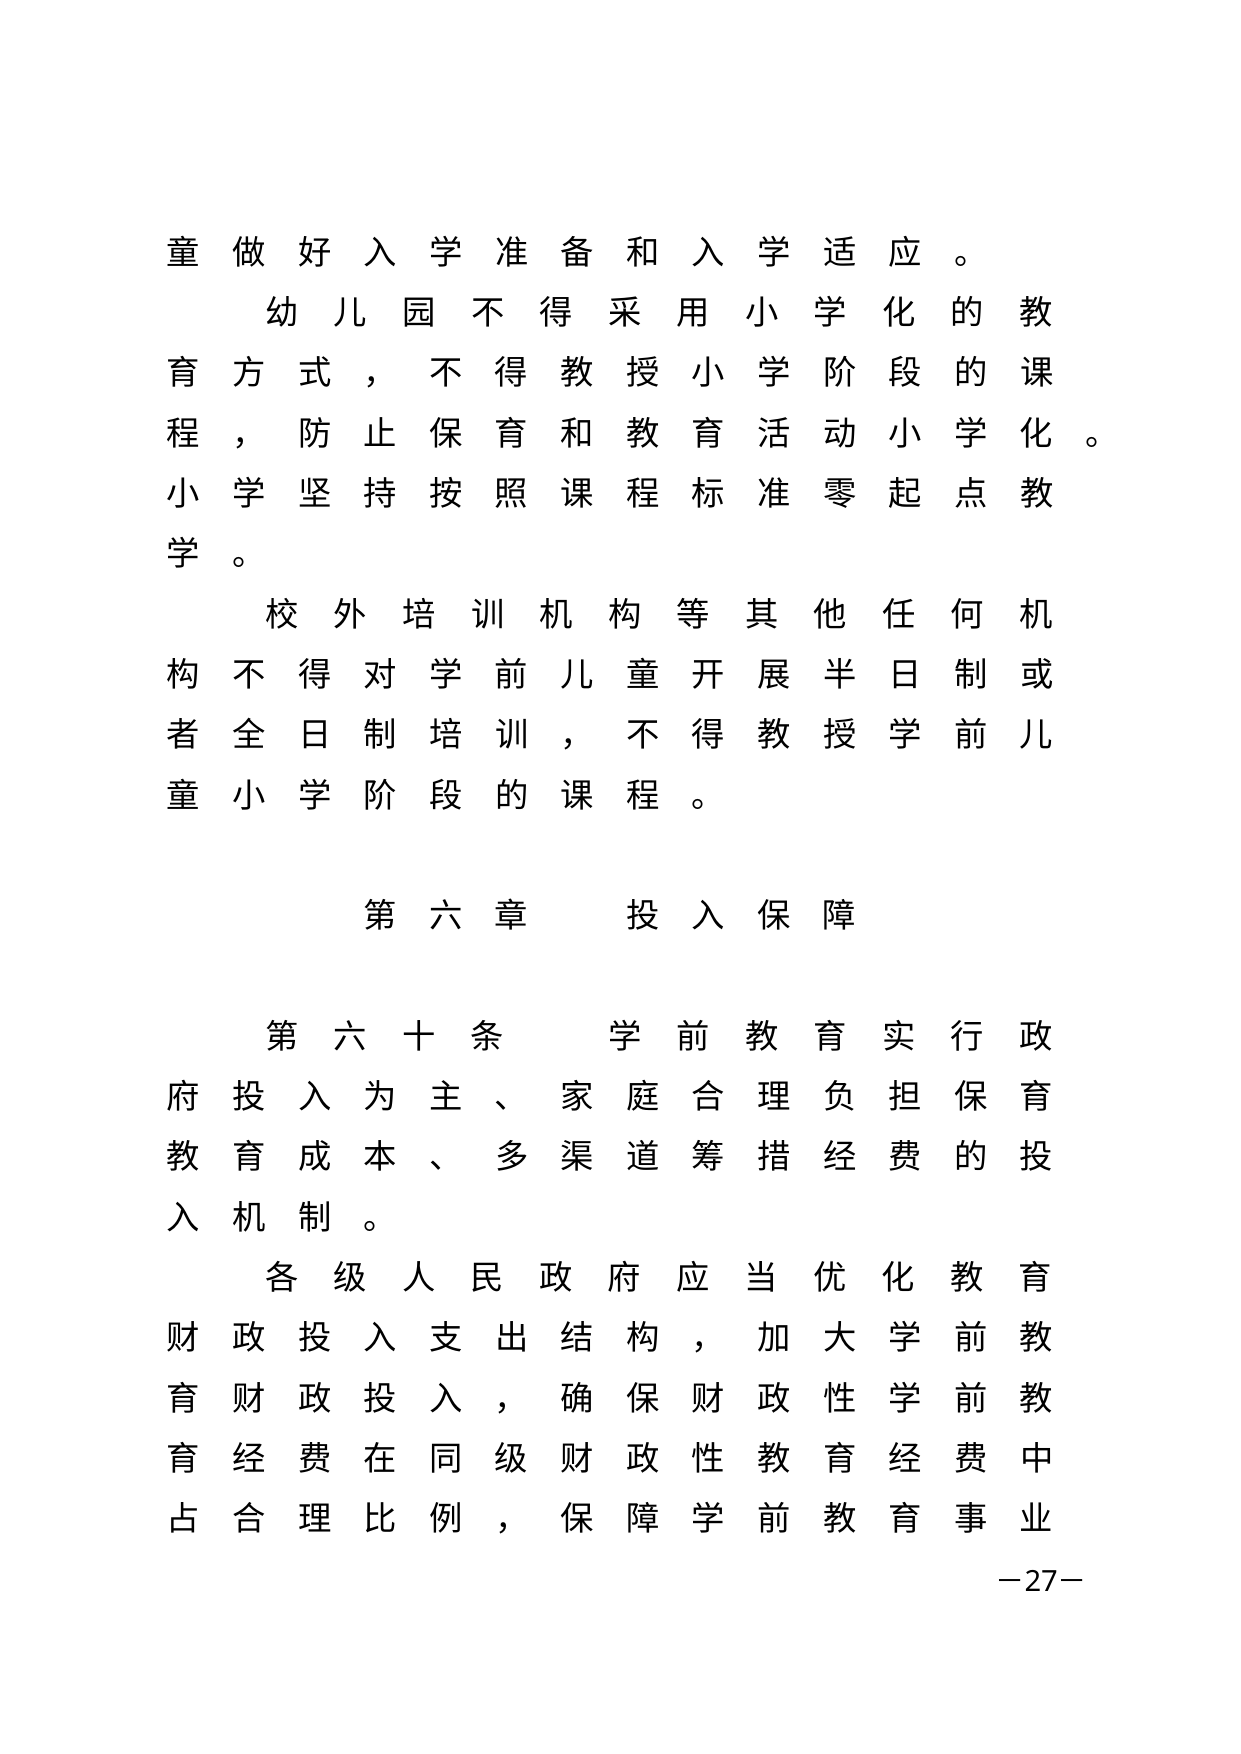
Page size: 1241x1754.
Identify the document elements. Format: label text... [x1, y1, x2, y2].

text 各级人民政府应当优化教育财政投入支出结构，加大学前教育财政投入，确保财政性学前教育经费在同级财政性教育经费中占合理比例，保障学前教育事业发展。 [167, 1245, 1085, 1546]
text 校外培训机构等其他任何机构不得对学前儿童开展半日制或者全日制培训，不得教授学前儿童小学阶段的课程。 [167, 581, 1085, 823]
text 第五十九条 幼儿园与小学应当互相衔接配合，共同帮助儿童做好入学准备和入学适应。 [167, 219, 1085, 280]
text 第六章 投入保障 [167, 883, 1085, 943]
text 第六十条 学前教育实行政府投入为主、家庭合理负担保育教育成本、多渠道筹措经费的投入机制。 [167, 1003, 1085, 1245]
text 幼儿园不得采用小学化的教育方式，不得教授小学阶段的课程，防止保育和教育活动小学化。小学坚持按照课程标准零起点教学。 [167, 280, 1085, 581]
